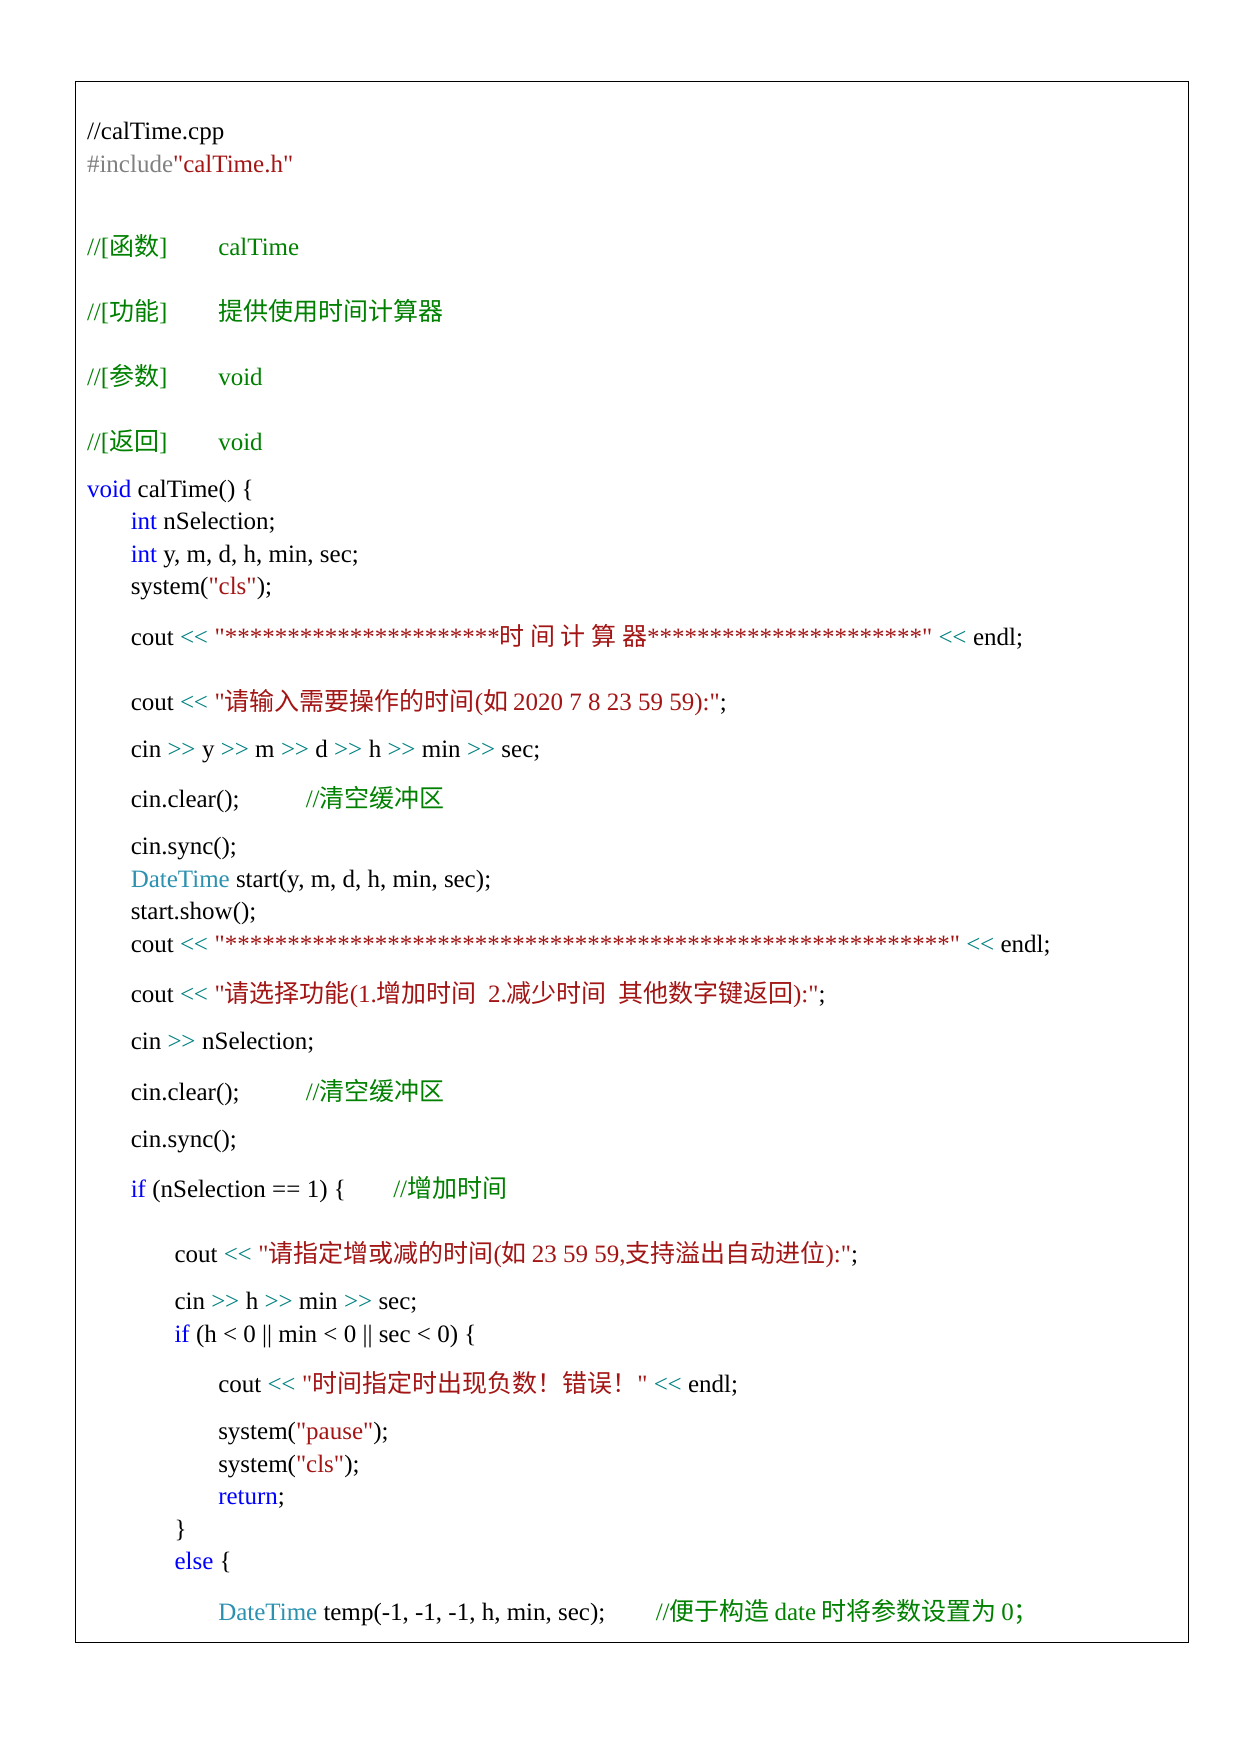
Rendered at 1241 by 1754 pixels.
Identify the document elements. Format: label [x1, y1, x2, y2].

table_cell [76, 82, 1188, 1642]
